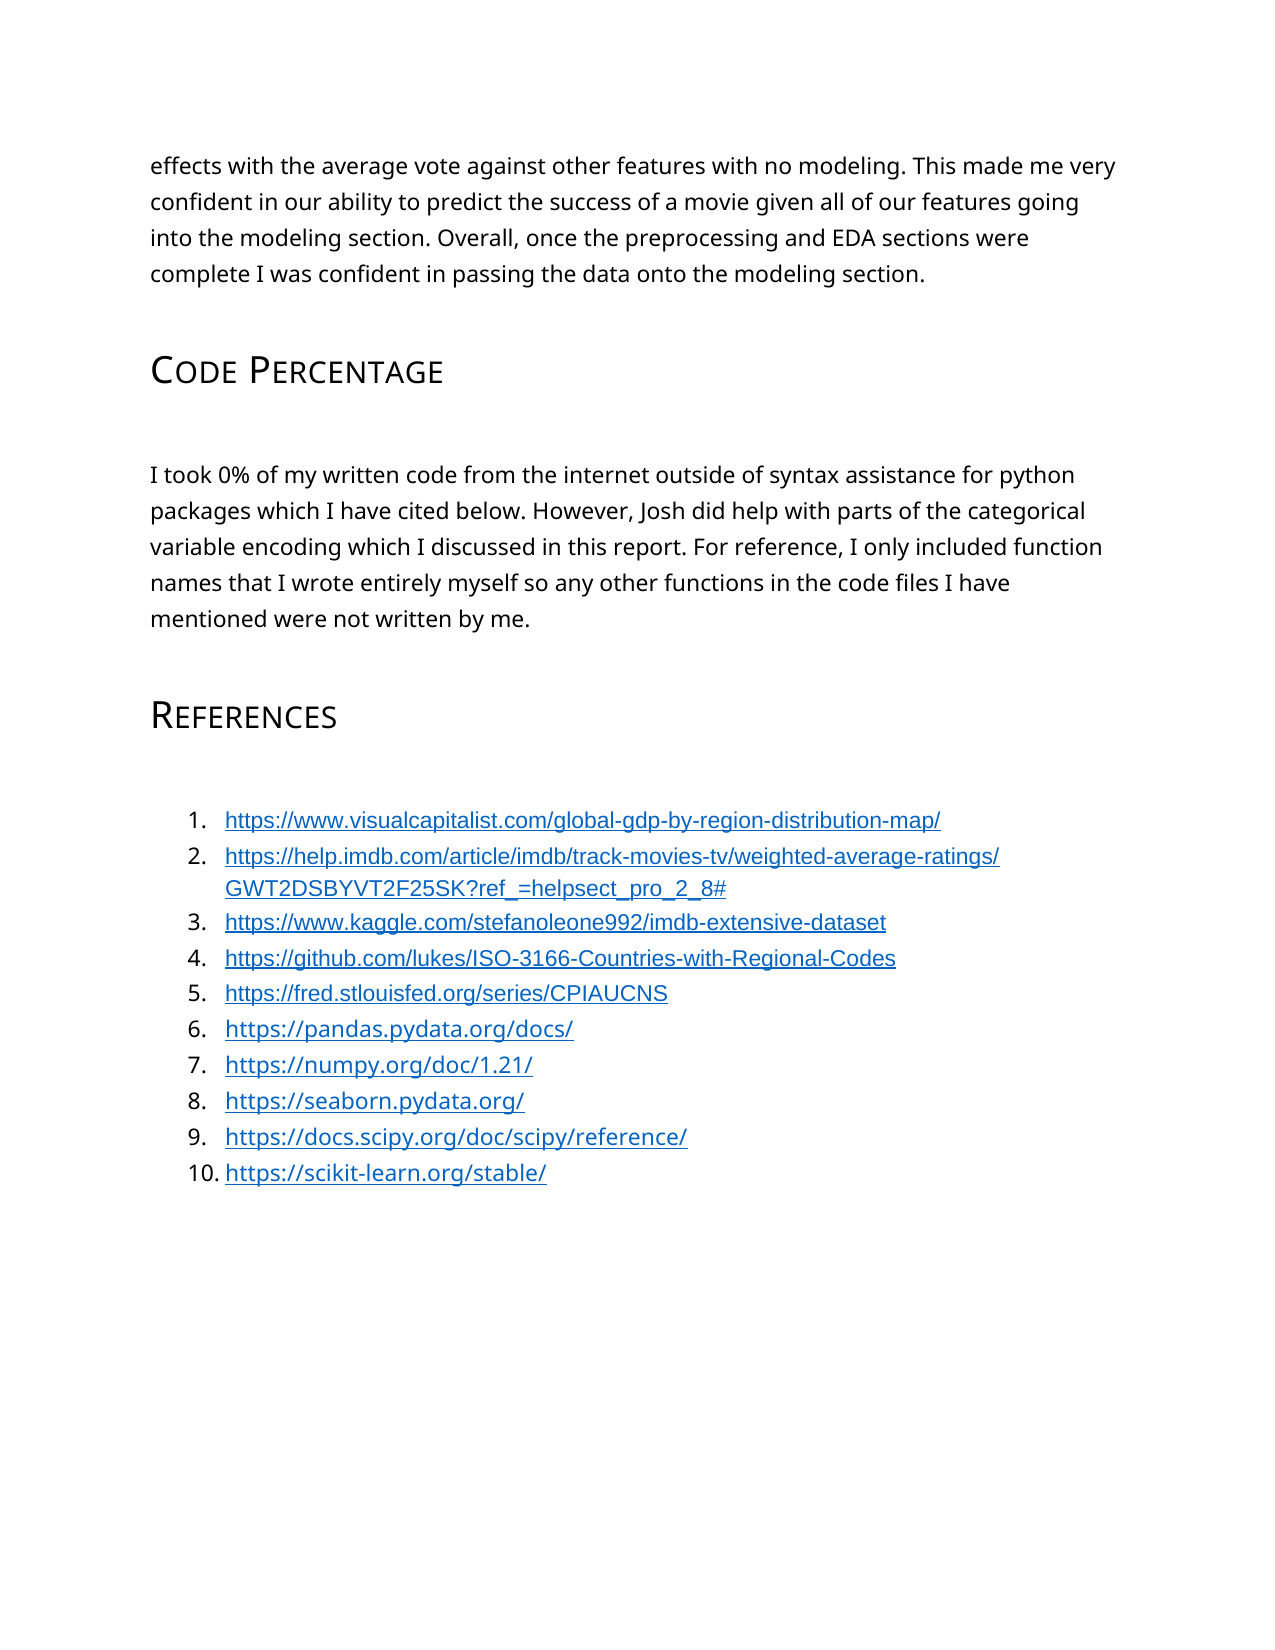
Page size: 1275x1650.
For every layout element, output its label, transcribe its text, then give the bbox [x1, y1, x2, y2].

list https://scikit-learn.org/stable/ [187, 1157, 1125, 1188]
list https://docs.scipy.org/doc/scipy/reference/ [187, 1121, 1125, 1152]
list https://pandas.pydata.org/docs/ [187, 1013, 1125, 1044]
list https://seaborn.pydata.org/ [187, 1085, 1125, 1116]
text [150, 150, 1125, 289]
list https://github.com/lukes/ISO-3166-Countries-with-Regional-Codes [187, 941, 1125, 973]
subtitle References [150, 689, 1125, 740]
subtitle Code Percentage [150, 344, 1125, 395]
list https://fred.stlouisfed.org/series/CPIAUCNS [187, 977, 1125, 1009]
list https://www.visualcapitalist.com/global-gdp-by-region-distribution-map/ [187, 804, 1125, 836]
list https://numpy.org/doc/1.21/ [187, 1049, 1125, 1081]
text I took 0% of my written code from the internet outside of syntax assistance for python packages which I have cited below. However, Josh did help with parts of the categorical variable encoding which I discussed in this report. For reference, I only included function names that I wrote entirely myself so any other functions in the code files I have mentioned were not written by me. [150, 459, 1125, 634]
list https://www.kaggle.com/stefanoleone992/imdb-extensive-dataset [187, 906, 1125, 937]
list https://help.imdb.com/article/imdb/track-movies-tv/weighted-average-ratings/GWT2DSBYVT2F25SK?ref_=helpsect_pro_2_8# [187, 840, 1125, 902]
